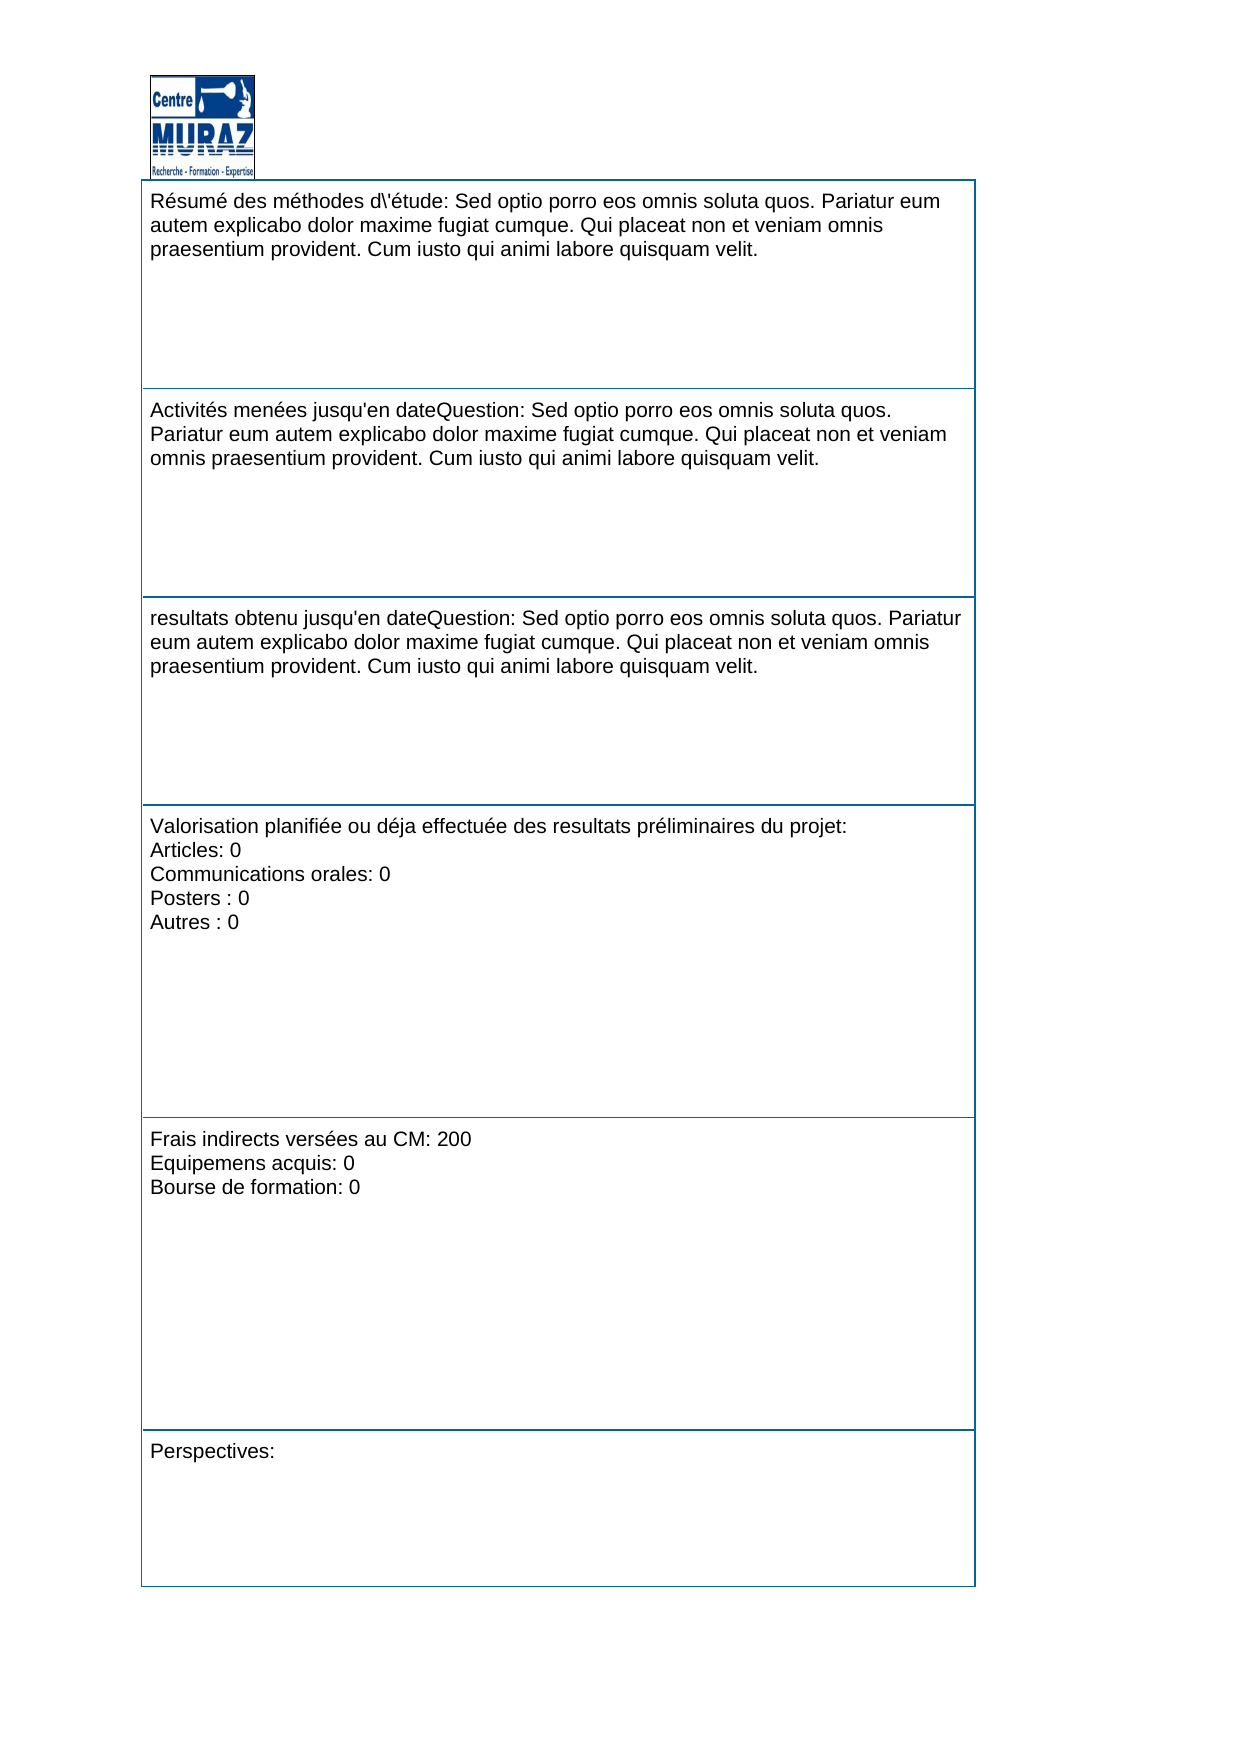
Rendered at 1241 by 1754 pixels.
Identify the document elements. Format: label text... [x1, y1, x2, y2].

table_cell Activités menées jusqu'en dateQuestion: Sed optio porro eos omnis soluta quos. Pariatur eum autem explicabo dolor maxime fugiat cumque. Qui placeat non et veniam omnis praesentium provident. Cum iusto qui animi labore quisquam velit. [142, 389, 974, 596]
table_cell Valorisation planifiée ou déja effectuée des resultats préliminaires du projet: Articles: 0 Communications orales: 0 Posters : 0 Autres : 0 [142, 805, 974, 1117]
table_cell resultats obtenu jusqu'en dateQuestion: Sed optio porro eos omnis soluta quos. Pariatur eum autem explicabo dolor maxime fugiat cumque. Qui placeat non et veniam omnis praesentium provident. Cum iusto qui animi labore quisquam velit. [142, 597, 974, 804]
table_cell Résumé des méthodes d\'étude: Sed optio porro eos omnis soluta quos. Pariatur eum autem explicabo dolor maxime fugiat cumque. Qui placeat non et veniam omnis praesentium provident. Cum iusto qui animi labore quisquam velit. [142, 181, 974, 388]
table_cell Frais indirects versées au CM: 200 Equipemens acquis: 0 Bourse de formation: 0 [142, 1118, 974, 1429]
table_cell Perspectives: [142, 1430, 974, 1586]
picture [151, 76, 254, 178]
